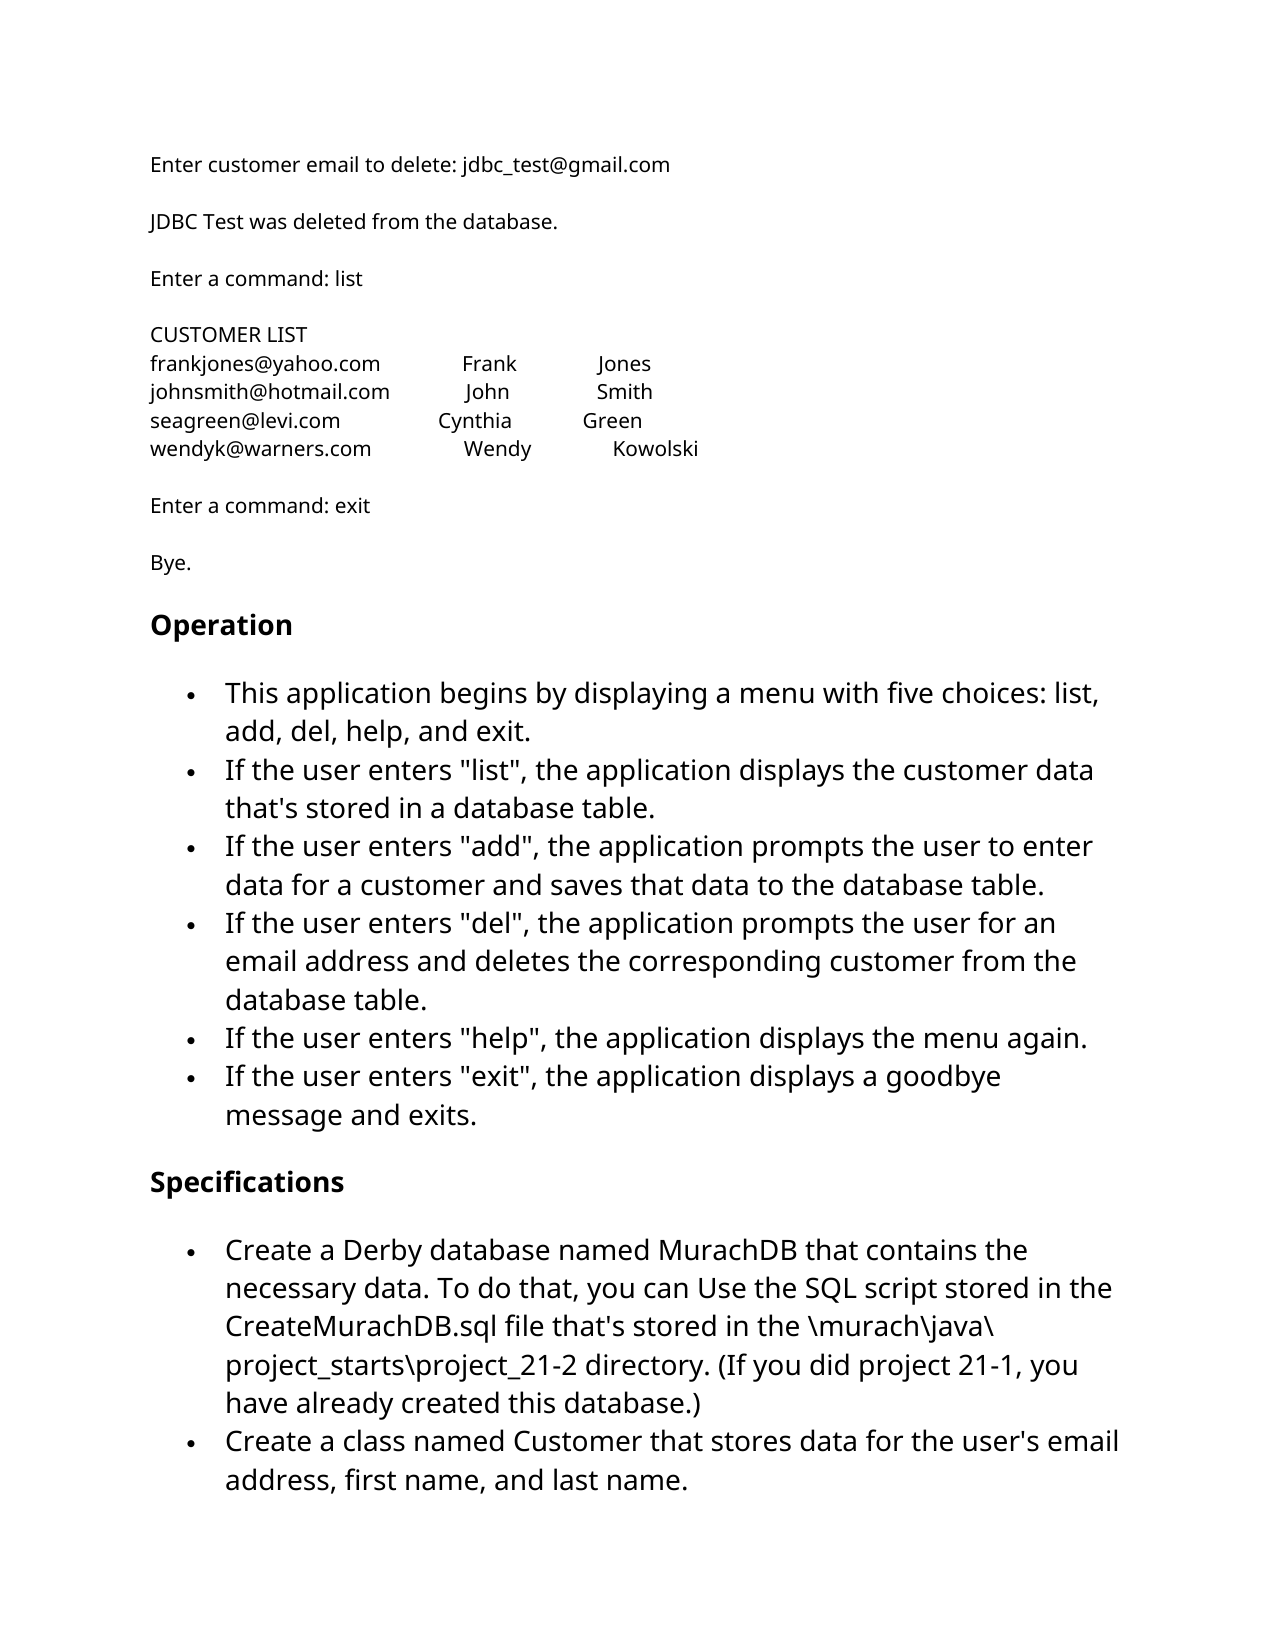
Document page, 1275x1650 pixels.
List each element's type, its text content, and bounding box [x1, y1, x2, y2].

text Operation [150, 606, 1125, 644]
list Create a Derby database named MurachDB that contains the necessary data. To do that, you can Use the SQL script stored in the CreateMurachDB.sql file that's stored in the \murach\java\project_starts\project_21-2 directory. (If you did project 21-1, you have already created this database.) [187, 1230, 1125, 1422]
list If the user enters "add", the application prompts the user to enter data for a customer and saves that data to the database table. [187, 827, 1125, 903]
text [150, 150, 1125, 577]
text Specifications [150, 1162, 1125, 1201]
list If the user enters "help", the application displays the menu again. [187, 1018, 1125, 1057]
list This application begins by displaying a menu with five choices: list, add, del, help, and exit. [187, 673, 1125, 750]
list If the user enters "del", the application prompts the user for an email address and deletes the corresponding customer from the database table. [187, 903, 1125, 1018]
list Create a class named Customer that stores data for the user's email address, first name, and last name. [187, 1422, 1125, 1498]
list If the user enters "list", the application displays the customer data that's stored in a database table. [187, 750, 1125, 827]
list If the user enters "exit", the application displays a goodbye message and exits. [187, 1057, 1125, 1133]
